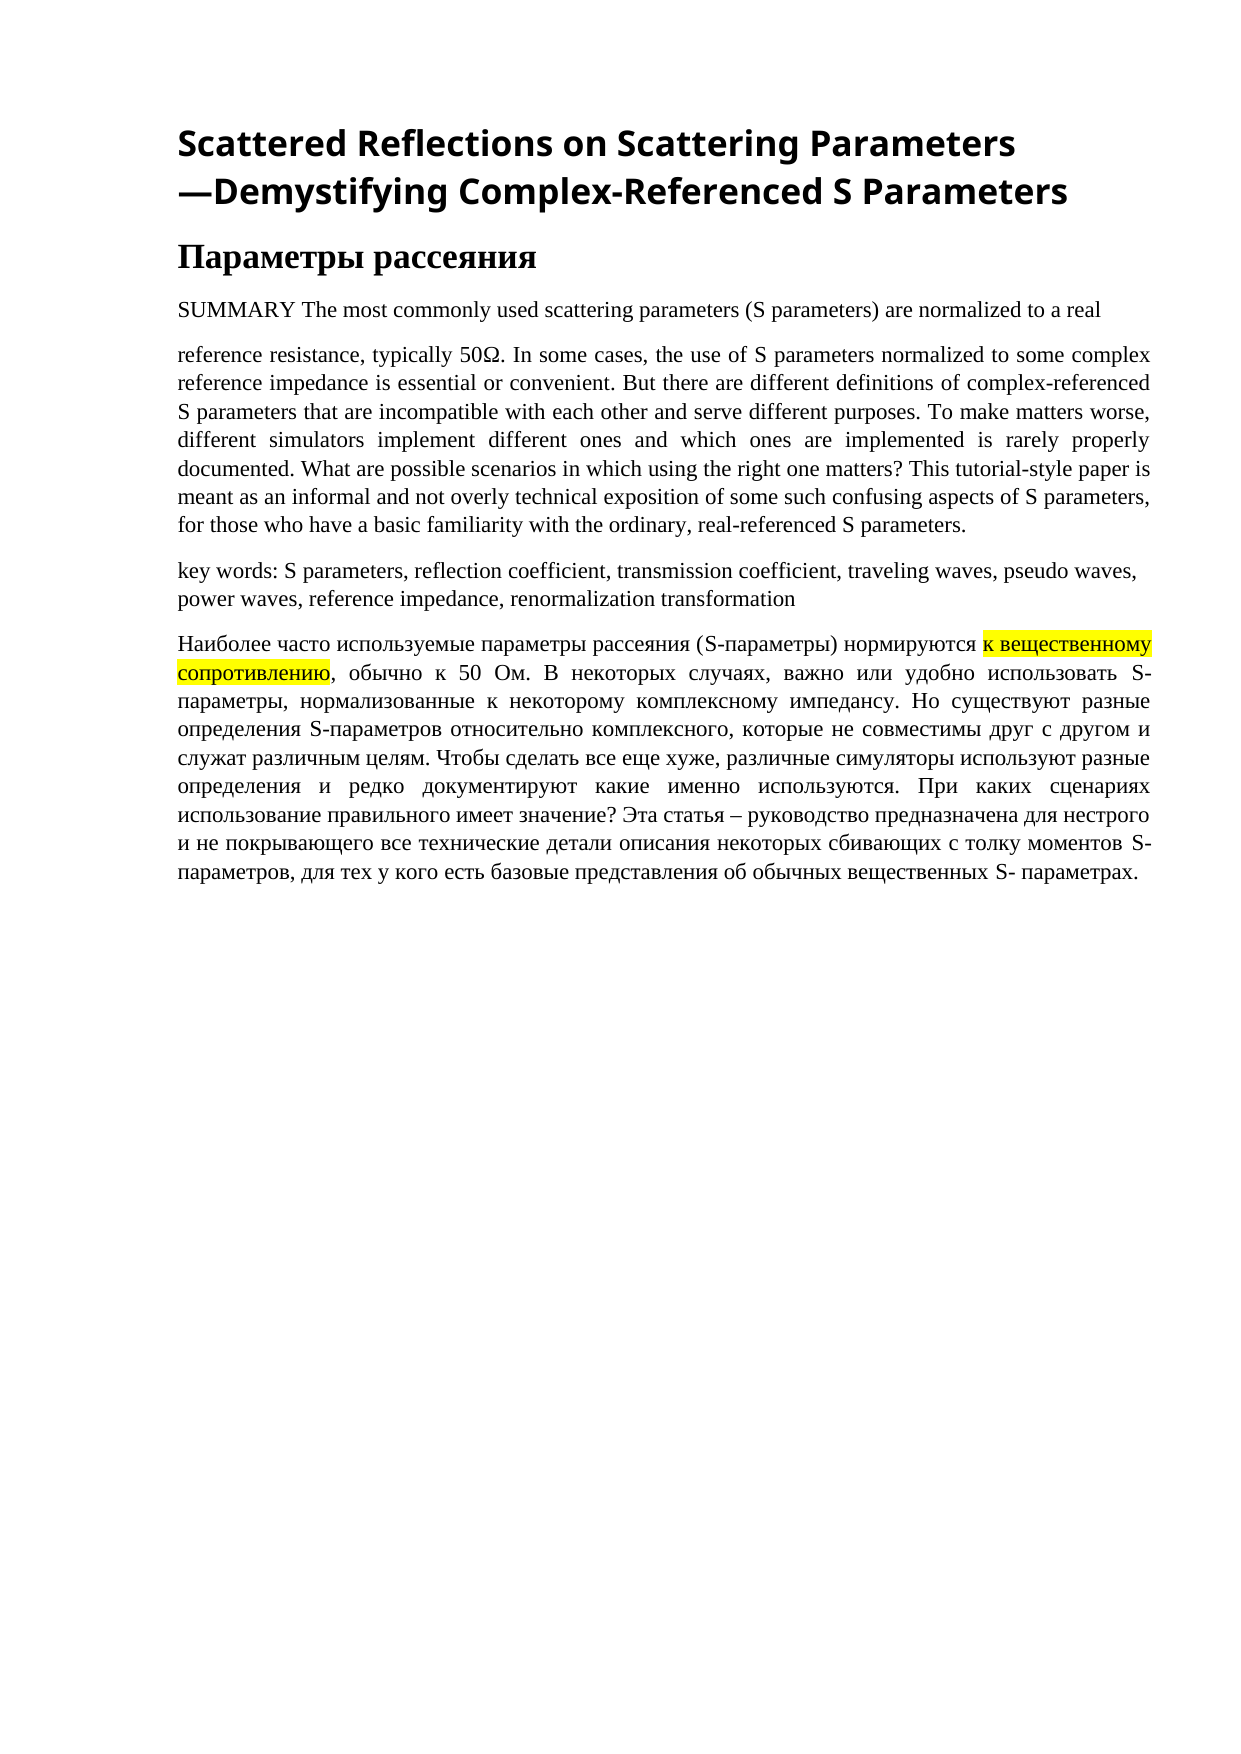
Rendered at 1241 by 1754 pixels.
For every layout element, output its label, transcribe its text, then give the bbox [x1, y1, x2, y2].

text Наиболее часто используемые параметры рассеяния (S-параметры) нормируются к вещественному сопротивлению, обычно к 50 Ом. В некоторых случаях, важно или удобно использовать S-параметры, нормализованные к некоторому комплексному импедансу. Но существуют разные определения S-параметров относительно комплексного, которые не совместимы друг с другом и служат различным целям. Чтобы сделать все еще хуже, различные симуляторы используют разные определения и редко документируют какие именно используются. При каких сценариях использование правильного имеет значение? Эта статья – руководство предназначена для нестрого и не покрывающего все технические детали описания некоторых сбивающих с толку моментов S- параметров, для тех у кого есть базовые представления об обычных вещественных S- параметрах. [177, 630, 1152, 884]
text Параметры рассеяния [177, 235, 1152, 276]
text —Demystifying Complex-Referenced S Parameters [177, 166, 1152, 214]
text SUMMARY The most commonly used scattering parameters (S parameters) are normalized to a real [177, 296, 1152, 322]
text Scattered Reflections on Scattering Parameters [177, 118, 1152, 166]
text key words: S parameters, reflection coefficient, transmission coefficient, traveling waves, pseudo waves, power waves, reference impedance, renormalization transformation [177, 557, 1152, 611]
text reference resistance, typically 50Ω. In some cases, the use of S parameters normalized to some complex reference impedance is essential or convenient. But there are different definitions of complex-referenced S parameters that are incompatible with each other and serve different purposes. To make matters worse, different simulators implement different ones and which ones are implemented is rarely properly documented. What are possible scenarios in which using the right one matters? This tutorial-style paper is meant as an informal and not overly technical exposition of some such confusing aspects of S parameters, for those who have a basic familiarity with the ordinary, real-referenced S parameters. [177, 341, 1152, 538]
